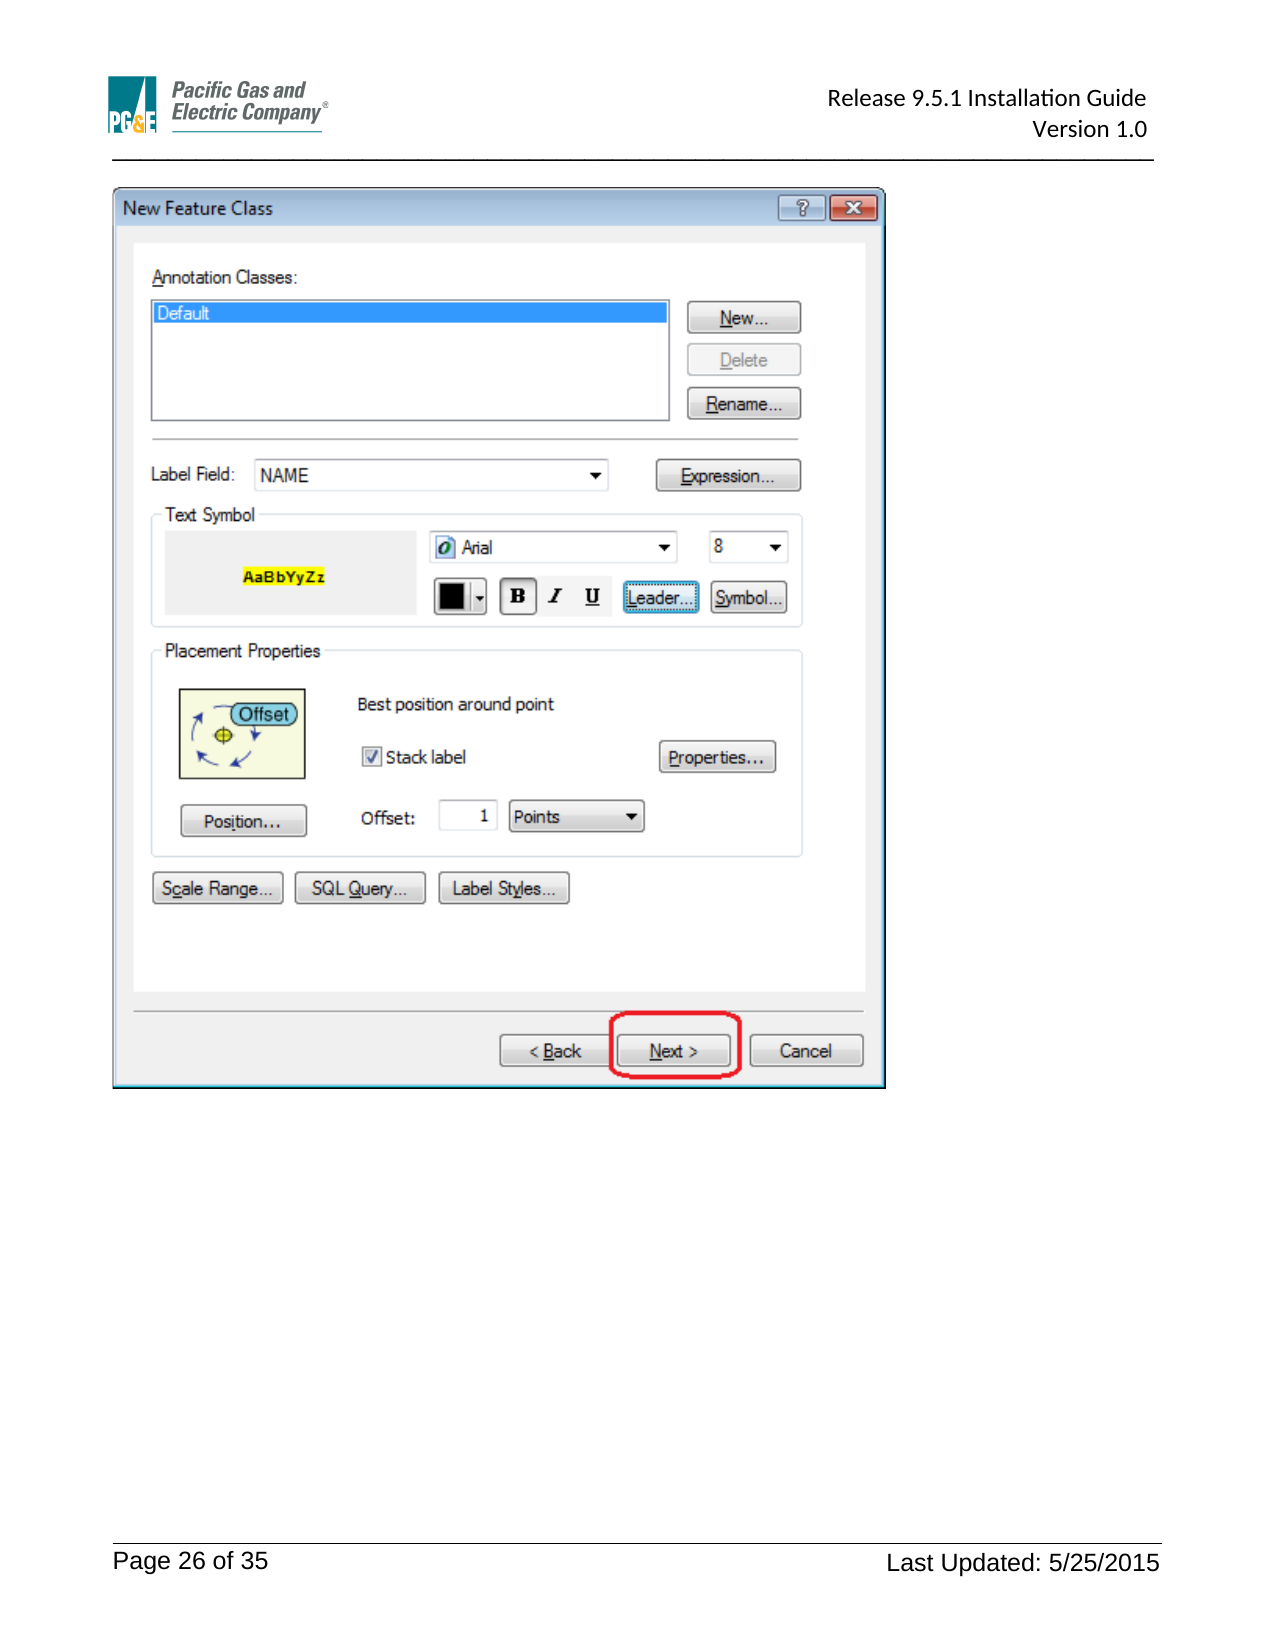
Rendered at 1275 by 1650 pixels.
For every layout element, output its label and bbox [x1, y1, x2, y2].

picture [112, 187, 886, 1089]
